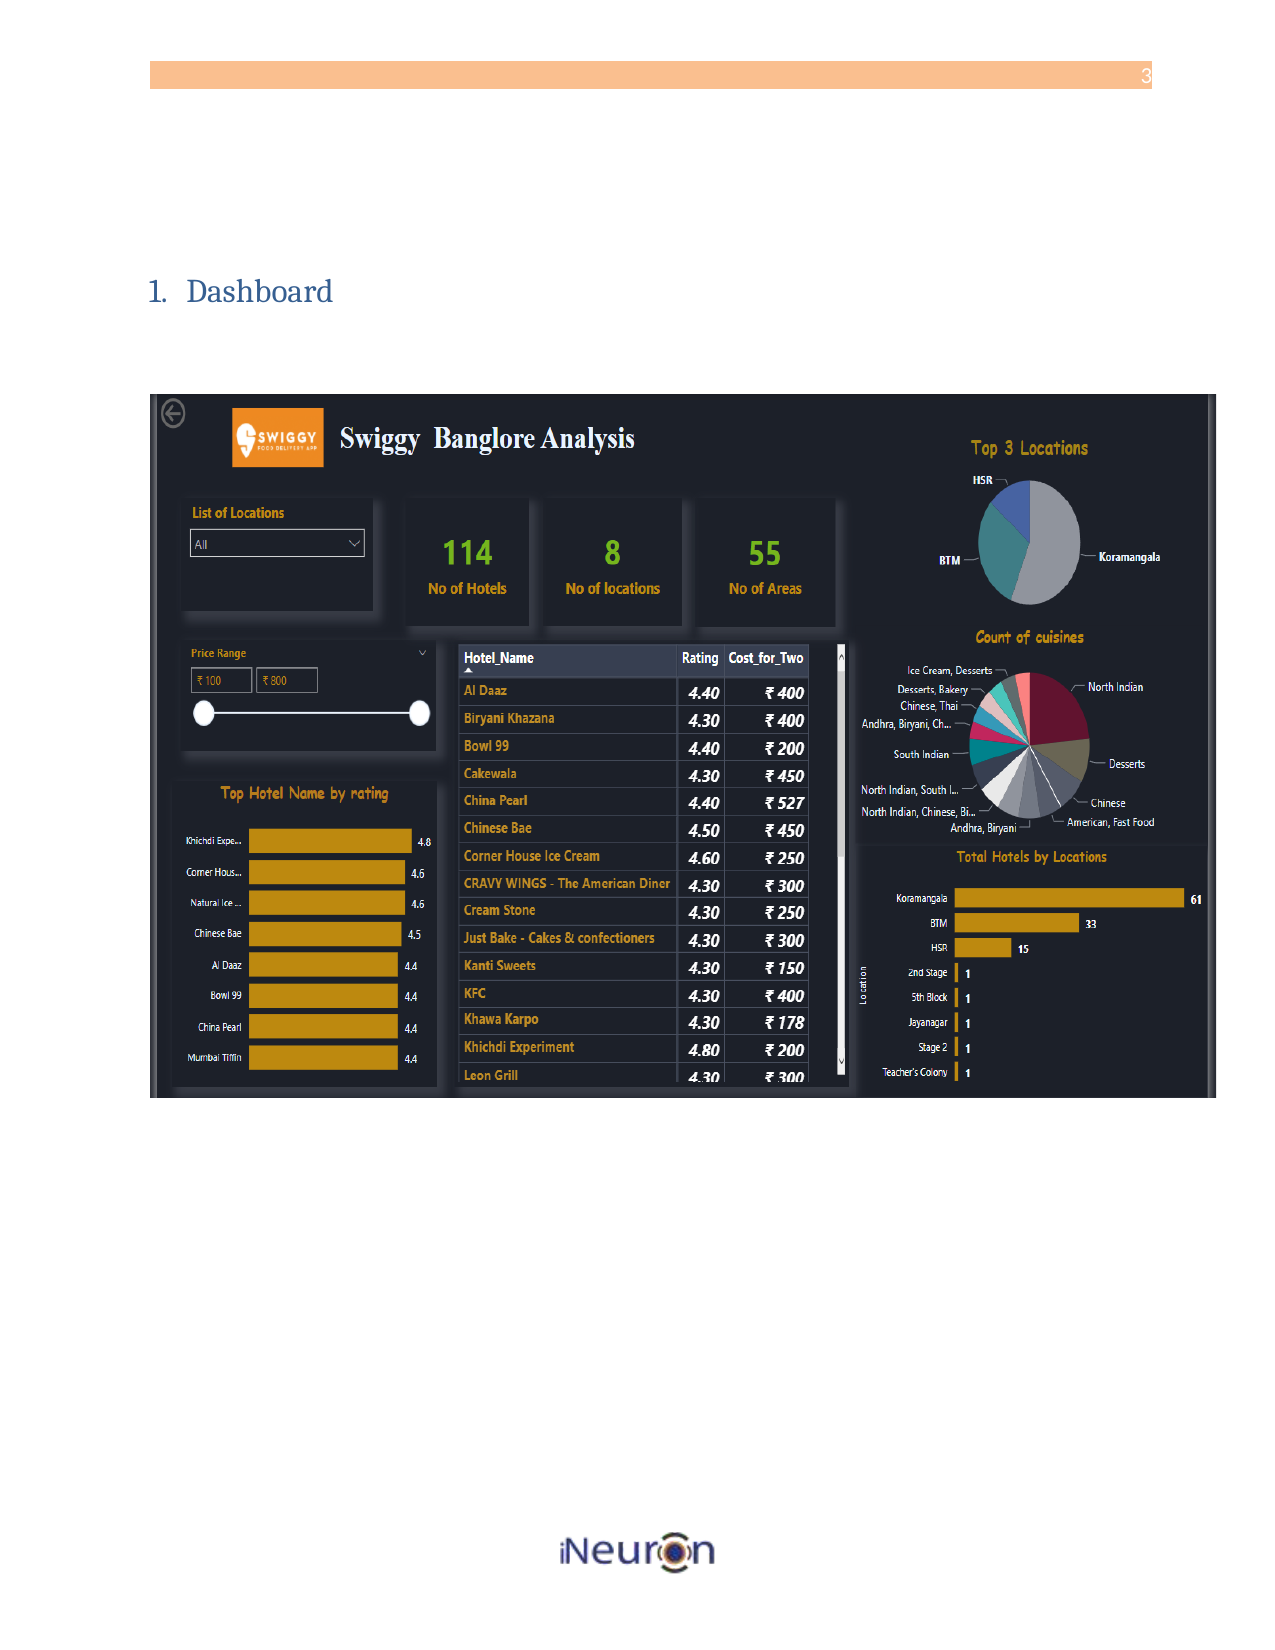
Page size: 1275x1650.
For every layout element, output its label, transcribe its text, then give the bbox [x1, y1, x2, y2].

picture [559, 1528, 716, 1575]
subtitle Dashboard [148, 272, 1169, 311]
picture [150, 394, 1217, 1098]
